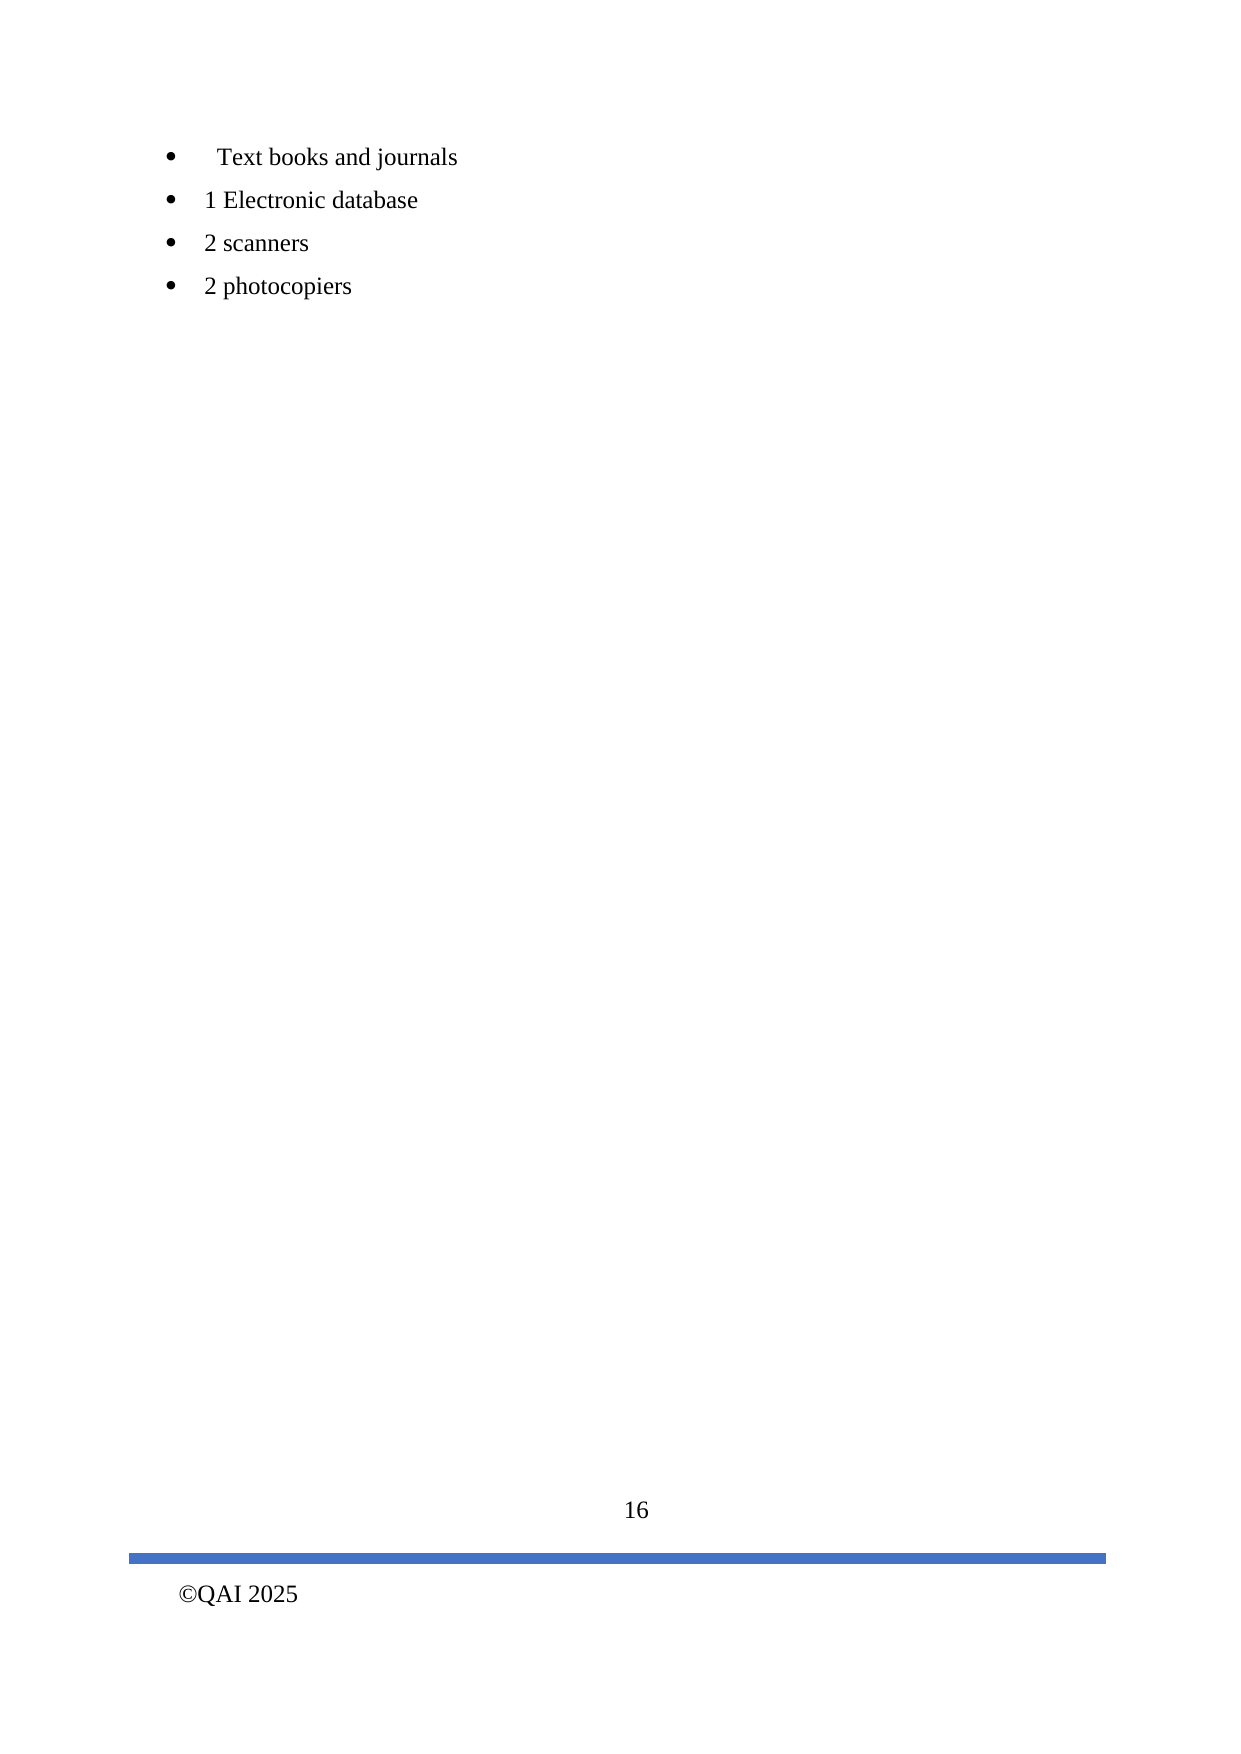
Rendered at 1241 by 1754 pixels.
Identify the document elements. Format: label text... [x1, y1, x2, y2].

list Text books and journals [167, 142, 1106, 170]
list 2 scanners [167, 228, 1106, 257]
list 1 Electronic database [167, 185, 1106, 213]
list 2 photocopiers [167, 271, 1106, 300]
